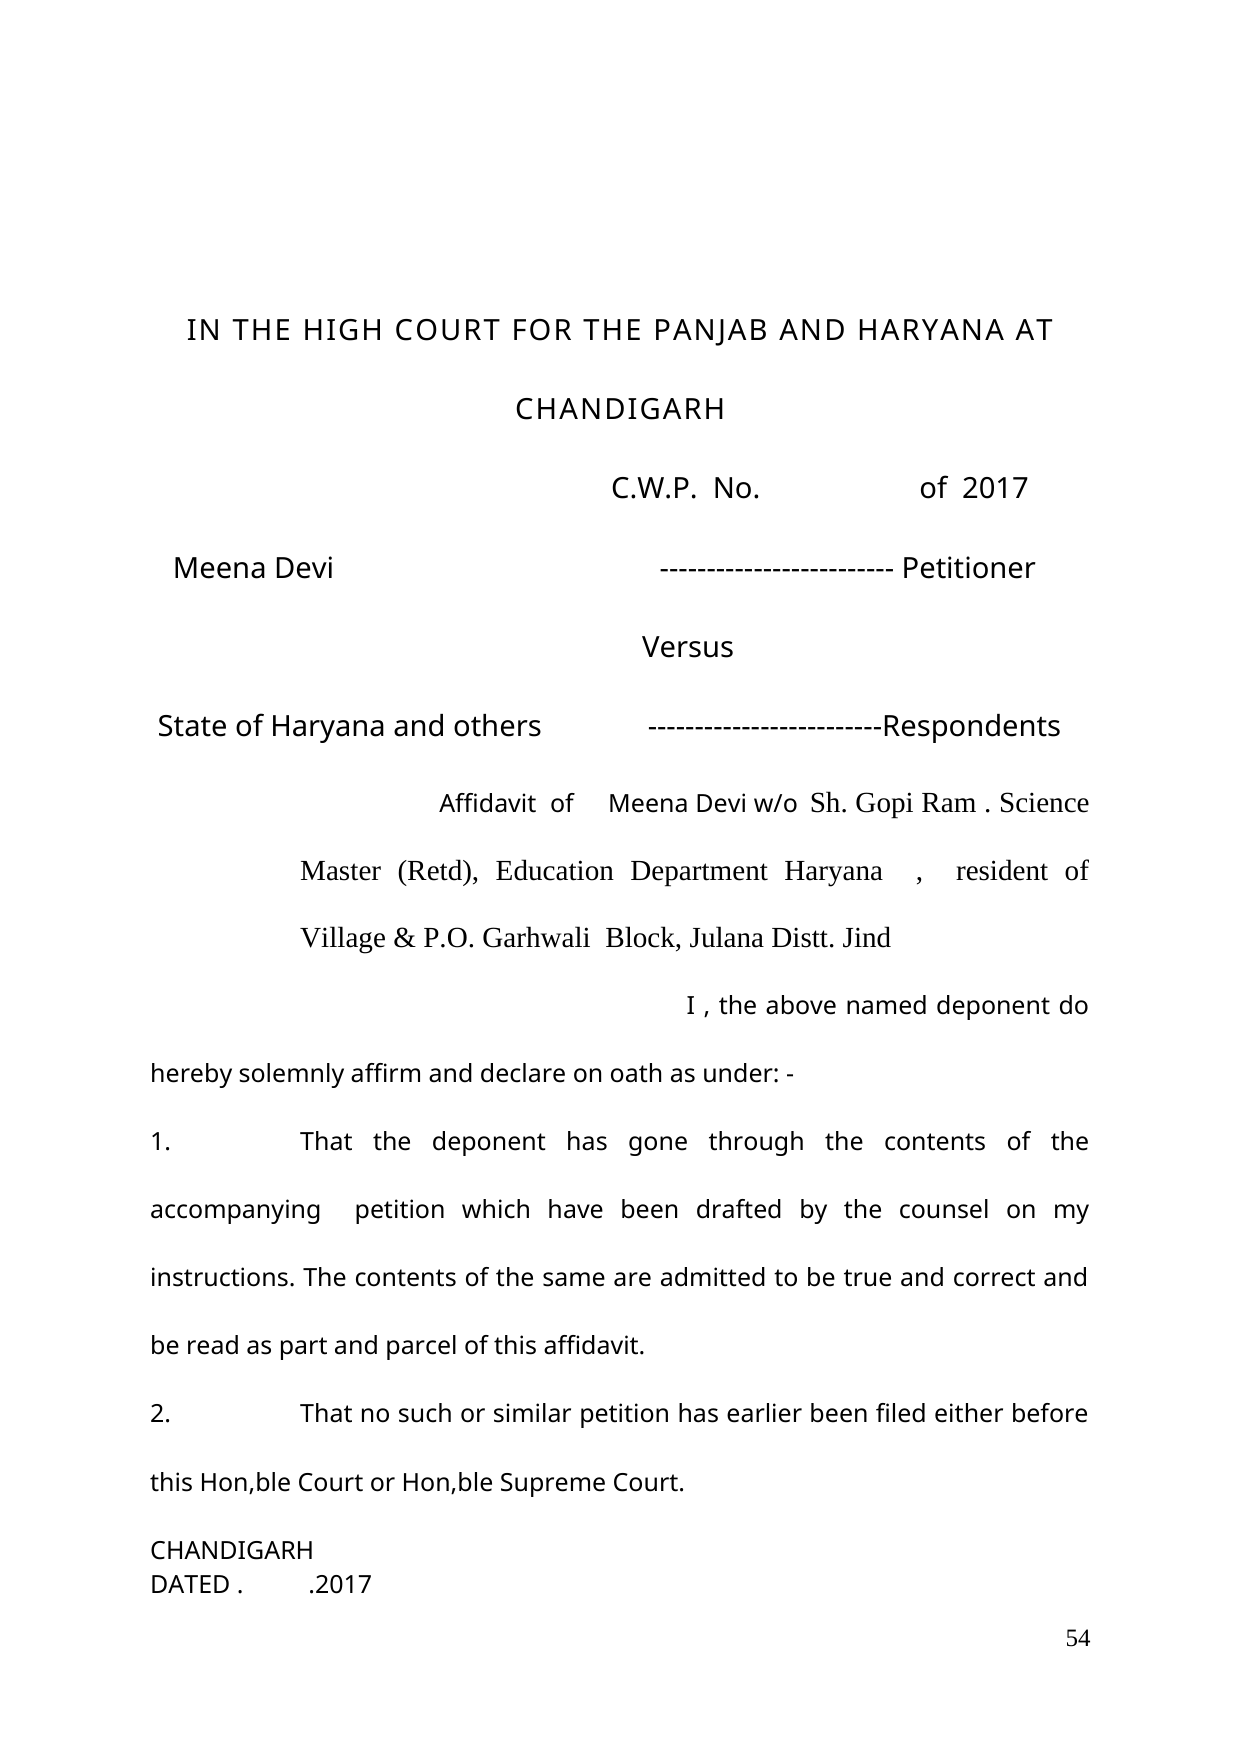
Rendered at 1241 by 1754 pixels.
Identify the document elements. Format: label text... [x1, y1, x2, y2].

text DATED . .2017 [150, 1566, 1195, 1600]
text Meena Devi ------------------------- Petitioner [150, 547, 1090, 587]
text CHANDIGARH [150, 1532, 1090, 1566]
text I , the above named deponent do hereby solemnly affirm and declare on oath as under: - [150, 987, 1090, 1089]
text IN THE HIGH COURT FOR THE PANJAB AND HARYANA AT CHANDIGARH [150, 309, 1090, 428]
text C.W.P. No. of 2017 [225, 467, 1090, 507]
text State of Haryana and others -------------------------Respondents [150, 706, 1090, 745]
text Versus [150, 626, 1090, 666]
text Affidavit of Meena Devi w/o Sh. Gopi Ram . Science Master (Retd), Education Department Haryana , resident of Village & P.O. Garhwali Block, Julana Distt. Jind [150, 785, 1090, 954]
text 2. That no such or similar petition has earlier been filed either before this Hon,ble Court or Hon,ble Supreme Court. [150, 1396, 1090, 1498]
text 1. That the deponent has gone through the contents of the accompanying petition which have been drafted by the counsel on my instructions. The contents of the same are admitted to be true and correct and be read as part and parcel of this affidavit. [150, 1123, 1090, 1362]
